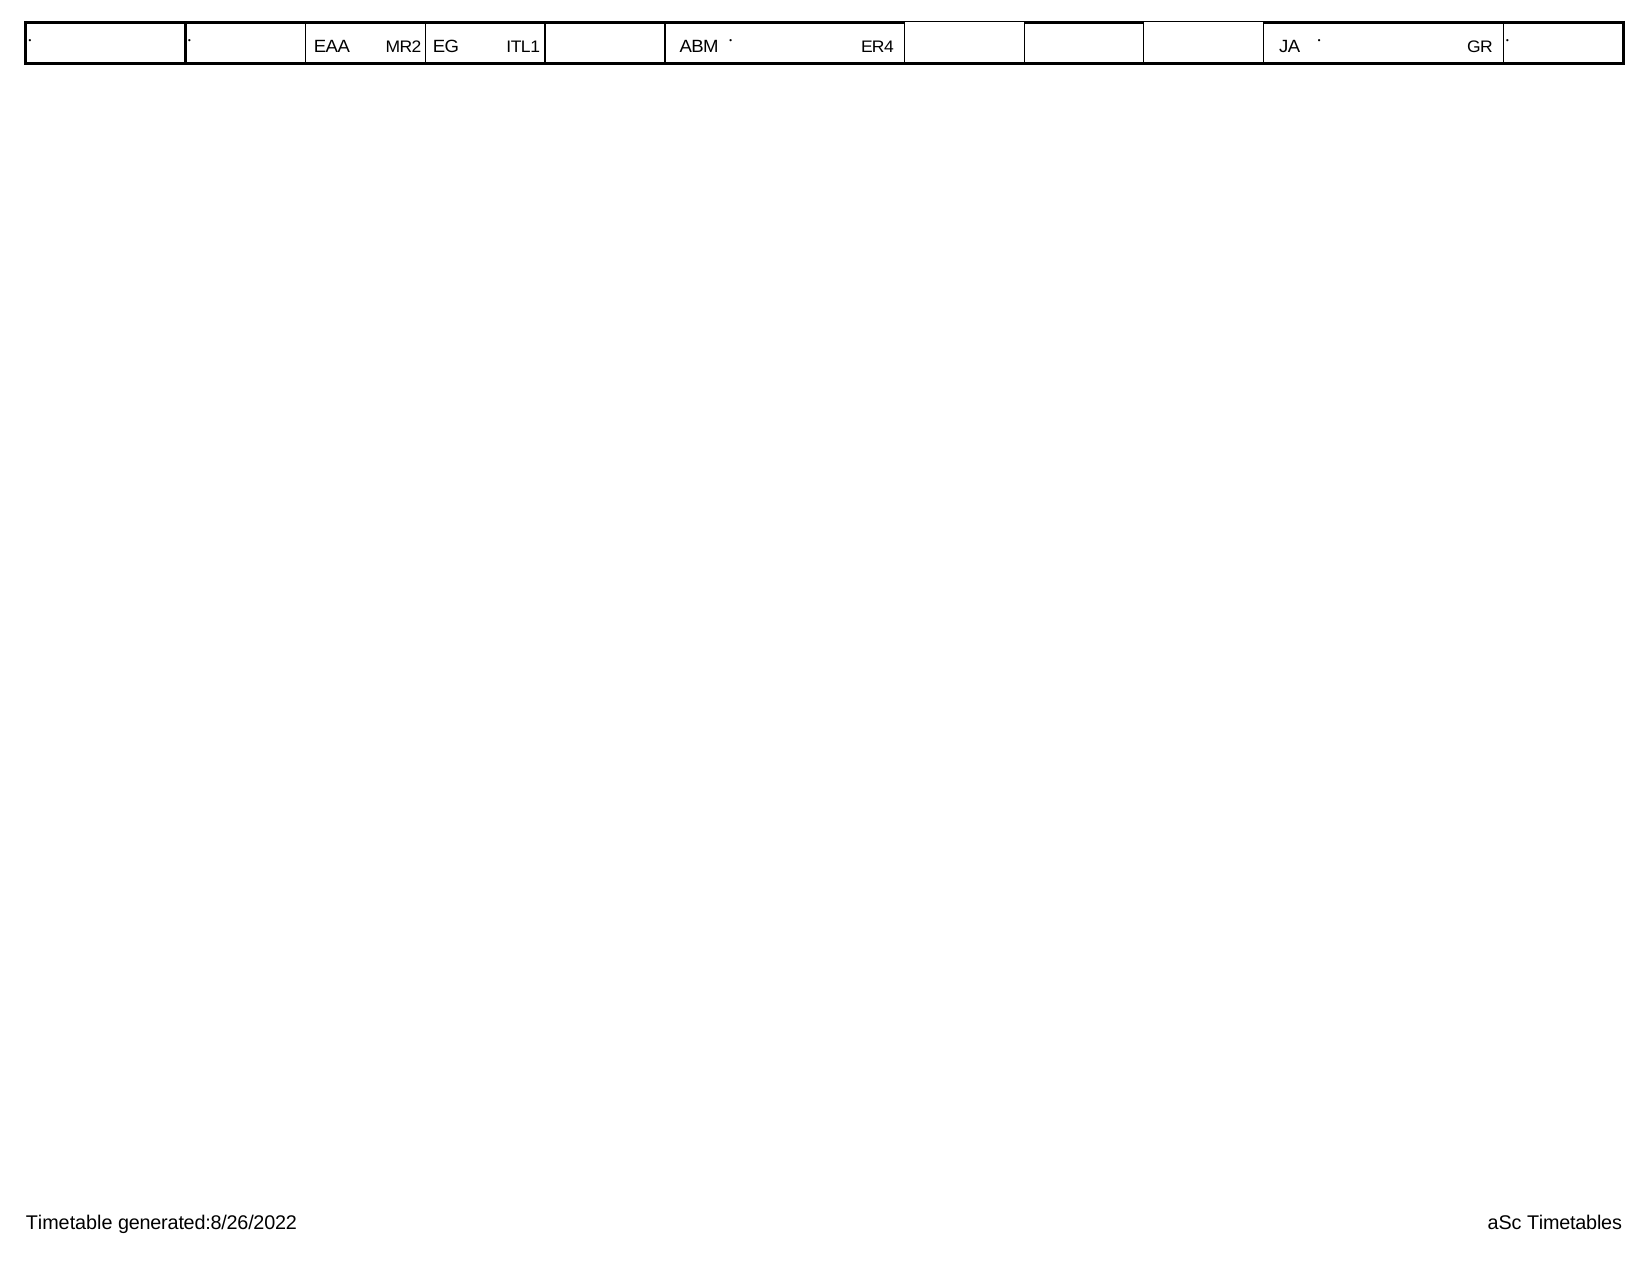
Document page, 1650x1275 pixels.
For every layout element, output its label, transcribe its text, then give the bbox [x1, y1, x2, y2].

table_cell JA [1264, 24, 1315, 62]
table_cell . [1144, 22, 1263, 62]
table_cell EAA MR2 [306, 24, 425, 62]
table_cell . [27, 24, 184, 62]
table_cell ABM [666, 24, 727, 62]
table_cell . [1315, 24, 1414, 62]
table_cell . [187, 24, 305, 62]
table_cell EG ITL1 [426, 24, 544, 62]
table_cell . [1504, 24, 1622, 62]
table_cell ER4 [845, 24, 904, 62]
table_cell GR [1415, 24, 1503, 62]
table_cell . [727, 24, 845, 62]
table_cell . [905, 22, 1024, 62]
